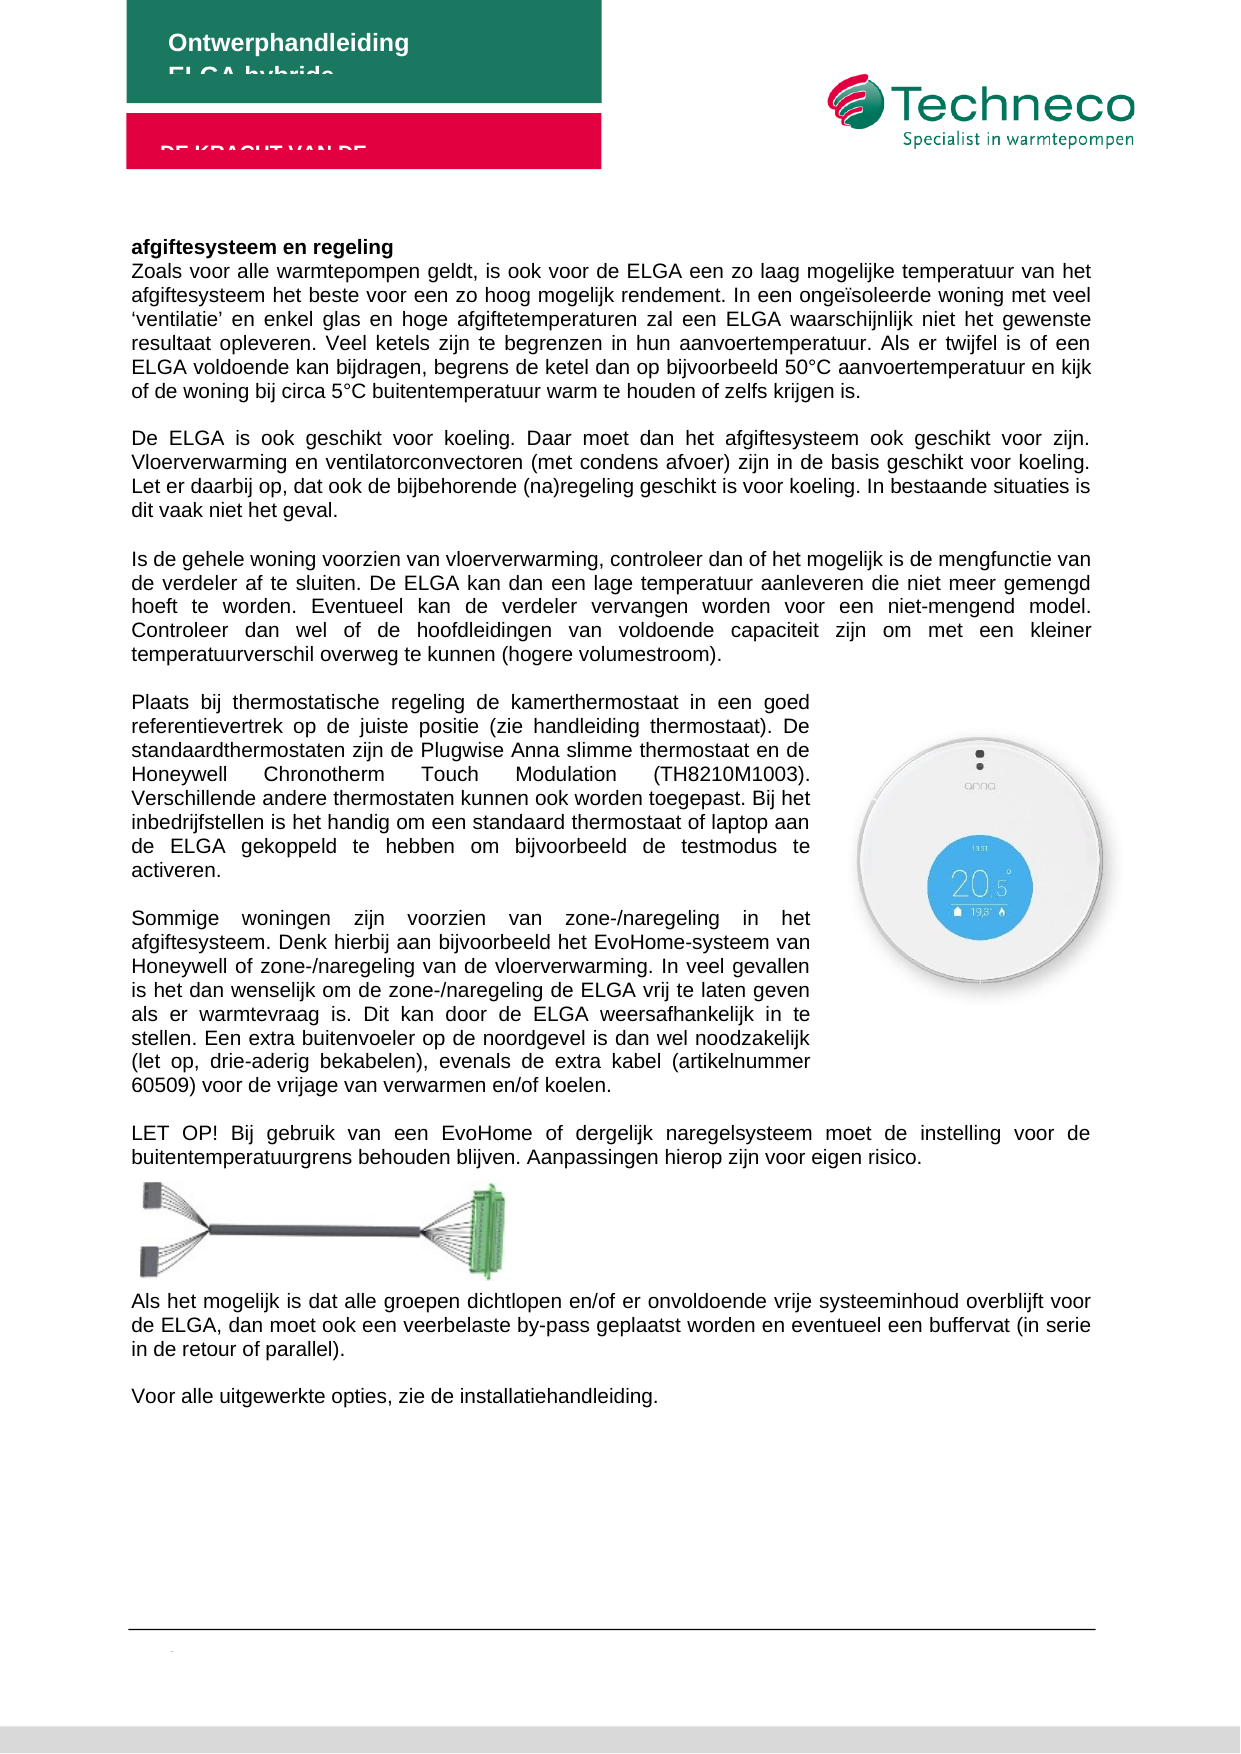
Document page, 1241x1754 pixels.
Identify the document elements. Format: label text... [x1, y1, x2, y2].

text Als het mogelijk is dat alle groepen dichtlopen en/of er onvoldoende vrije systeeminhoud overblijft voor de ELGA, dan moet ook een veerbelaste by-pass geplaatst worden en eventueel een buffervat (in serie in de retour of parallel). [131, 1177, 1092, 1360]
text Voor alle uitgewerkte opties, zie de installatiehandleiding. [131, 1384, 1209, 1408]
text LET OP! Bij gebruik van een EvoHome of dergelijk naregelsysteem moet de instelling voor de buitentemperatuurgrens behouden blijven. Aanpassingen hierop zijn voor eigen risico. [131, 1121, 1092, 1169]
picture [826, 73, 1135, 149]
text Plaats bij thermostatische regeling de kamerthermostaat in een goed referentievertrek op de juiste positie (zie handleiding thermostaat). De standaardthermostaten zijn de Plugwise Anna slimme thermostaat en de Honeywell Chronotherm Touch Modulation (TH8210M1003). Verschillende andere thermostaten kunnen ook worden toegepast. Bij het inbedrijfstellen is het handig om een standaard thermostaat of laptop aan de ELGA gekoppeld te hebben om bijvoorbeeld de testmodus te activeren. [131, 690, 811, 882]
text Zoals voor alle warmtepompen geldt, is ook voor de ELGA een zo laag mogelijke temperatuur van het afgiftesysteem het beste voor een zo hoog mogelijk rendement. In een ongeïsoleerde woning met veel ‘ventilatie’ en enkel glas en hoge afgiftetemperaturen zal een ELGA waarschijnlijk niet het gewenste resultaat opleveren. Veel ketels zijn te begrenzen in hun aanvoertemperatuur. Als er twijfel is of een ELGA voldoende kan bijdragen, begrens de ketel dan op bijvoorbeeld 50°C aanvoertemperatuur en kijk of de woning bij circa 5°C buitentemperatuur warm te houden of zelfs krijgen is. [131, 259, 1093, 403]
text De ELGA is ook geschikt voor koeling. Daar moet dan het afgiftesysteem ook geschikt voor zijn. Vloerverwarming en ventilatorconvectoren (met condens afvoer) zijn in de basis geschikt voor koeling. Let er daarbij op, dat ook de bijbehorende (na)regeling geschikt is voor koeling. In bestaande situaties is dit vaak niet het geval. [131, 426, 1092, 522]
picture [139, 1181, 506, 1281]
text Sommige woningen zijn voorzien van zone-/naregeling in het afgiftesysteem. Denk hierbij aan bijvoorbeeld het EvoHome-systeem van Honeywell of zone-/naregeling van de vloerverwarming. In veel gevallen is het dan wenselijk om de zone-/naregeling de ELGA vrij te laten geven als er warmtevraag is. Dit kan door de ELGA weersafhankelijk in te stellen. Een extra buitenvoeler op de noordgevel is dan wel noodzakelijk (let op, drie-aderig bekabelen), evenals de extra kabel (artikelnummer 60509) voor de vrijage van verwarmen en/of koelen. [131, 906, 811, 1097]
subtitle afgiftesysteem en regeling [131, 235, 1209, 259]
text Is de gehele woning voorzien van vloerverwarming, controleer dan of het mogelijk is de mengfunctie van de verdeler af te sluiten. De ELGA kan dan een lage temperatuur aanleveren die niet meer gemengd hoeft te worden. Eventueel kan de verdeler vervangen worden voor een niet-mengend model. Controleer dan wel of de hoofdleidingen van voldoende capaciteit zijn om met een kleiner temperatuurverschil overweg te kunnen (hogere volumestroom). [131, 546, 1093, 666]
picture [847, 727, 1124, 1006]
